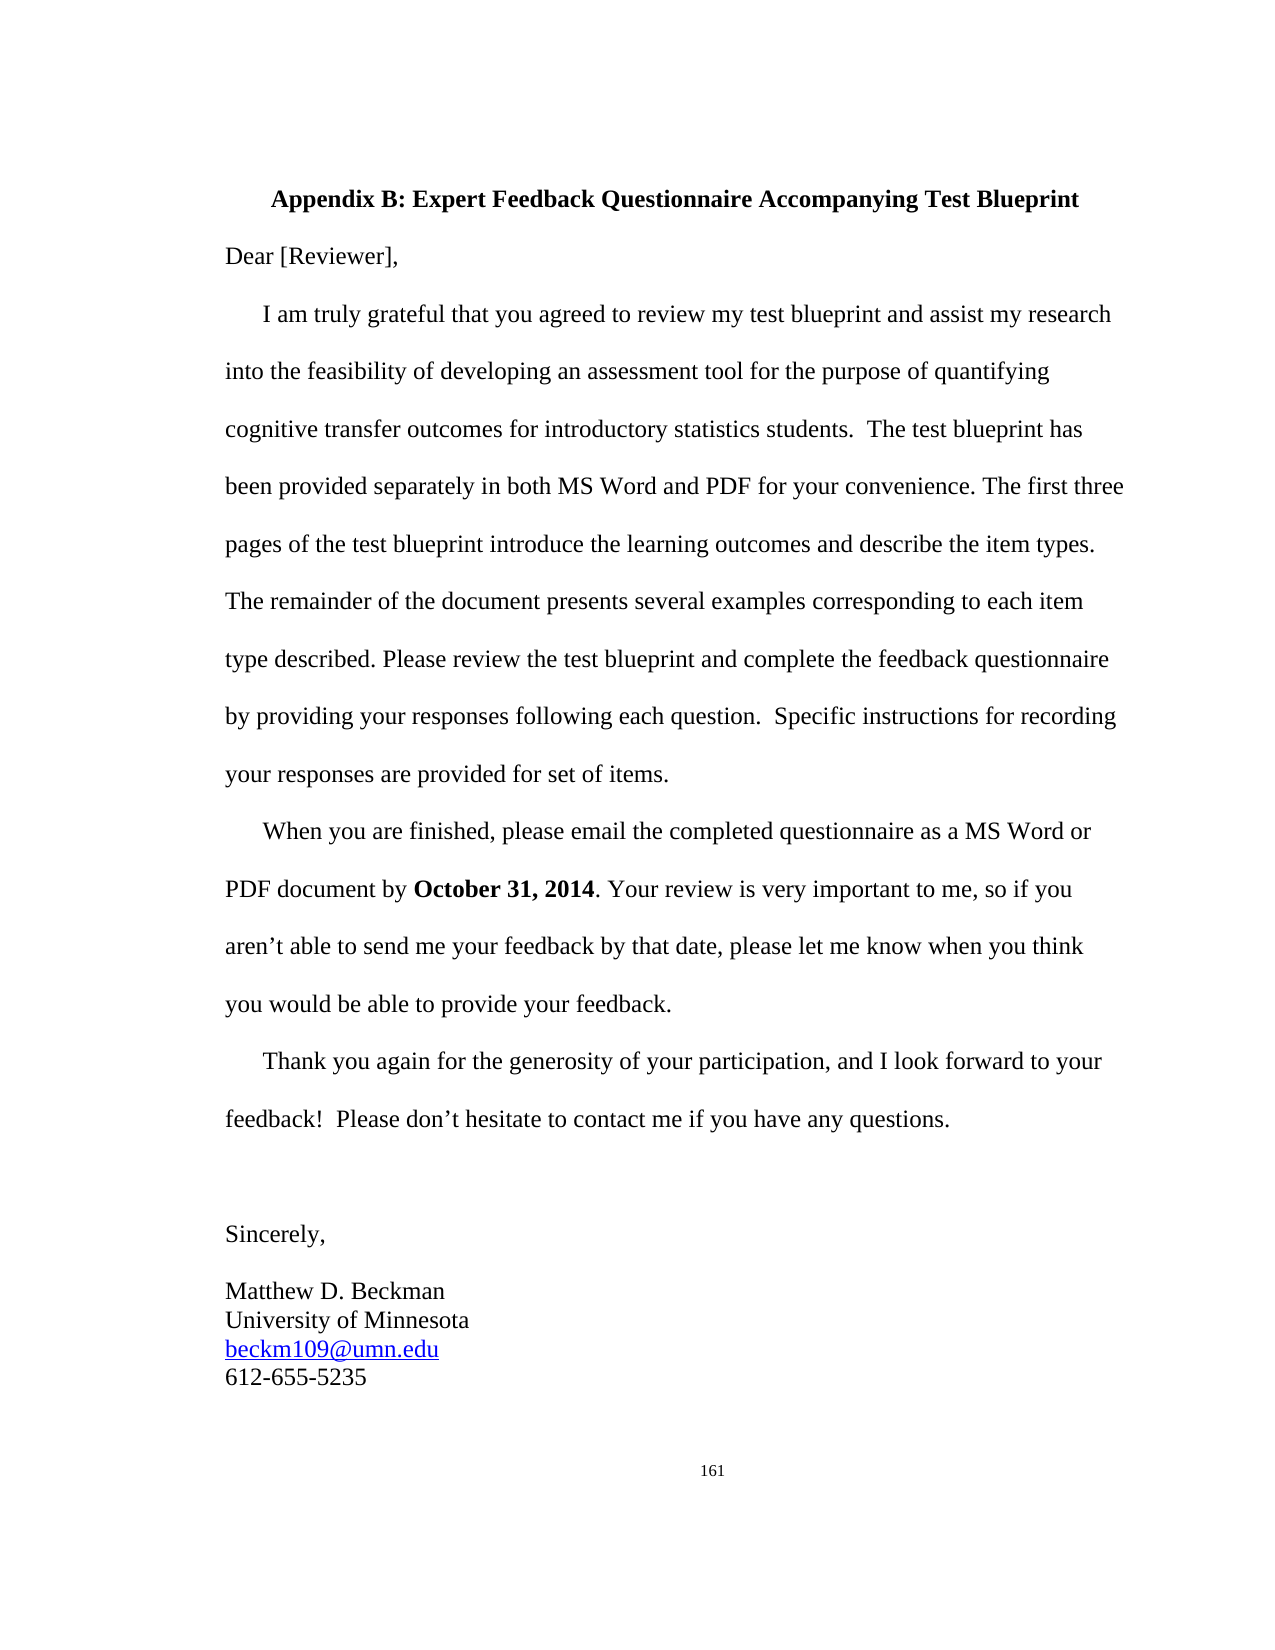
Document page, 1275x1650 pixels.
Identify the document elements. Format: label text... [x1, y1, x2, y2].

text University of Minnesota [225, 1305, 1125, 1334]
text Matthew D. Beckman [225, 1276, 1125, 1305]
text Sincerely, [225, 1219, 1125, 1247]
text 612-655-5235 [225, 1362, 1125, 1391]
text When you are finished, please email the completed questionnaire as a MS Word or PDF document by October 31, 2014. Your review is very important to me, so if you aren’t able to send me your feedback by that date, please let me know when you think you would be able to provide your feedback. [225, 816, 1125, 1017]
text Dear [Reviewer], [225, 241, 1125, 270]
text Thank you again for the generosity of your participation, and I look forward to your feedback! Please don’t hesitate to contact me if you have any questions. [225, 1046, 1125, 1132]
text I am truly grateful that you agreed to review my test blueprint and assist my research into the feasibility of developing an assessment tool for the purpose of quantifying cognitive transfer outcomes for introductory statistics students. The test blueprint has been provided separately in both MS Word and PDF for your convenience. The first three pages of the test blueprint introduce the learning outcomes and describe the item types. The remainder of the document presents several examples corresponding to each item type described. Please review the test blueprint and complete the feedback questionnaire by providing your responses following each question. Specific instructions for recording your responses are provided for set of items. [225, 299, 1125, 787]
text beckm109@umn.edu [225, 1334, 1125, 1362]
subtitle Appendix B: Expert Feedback Questionnaire Accompanying Test Blueprint [225, 184, 1125, 212]
